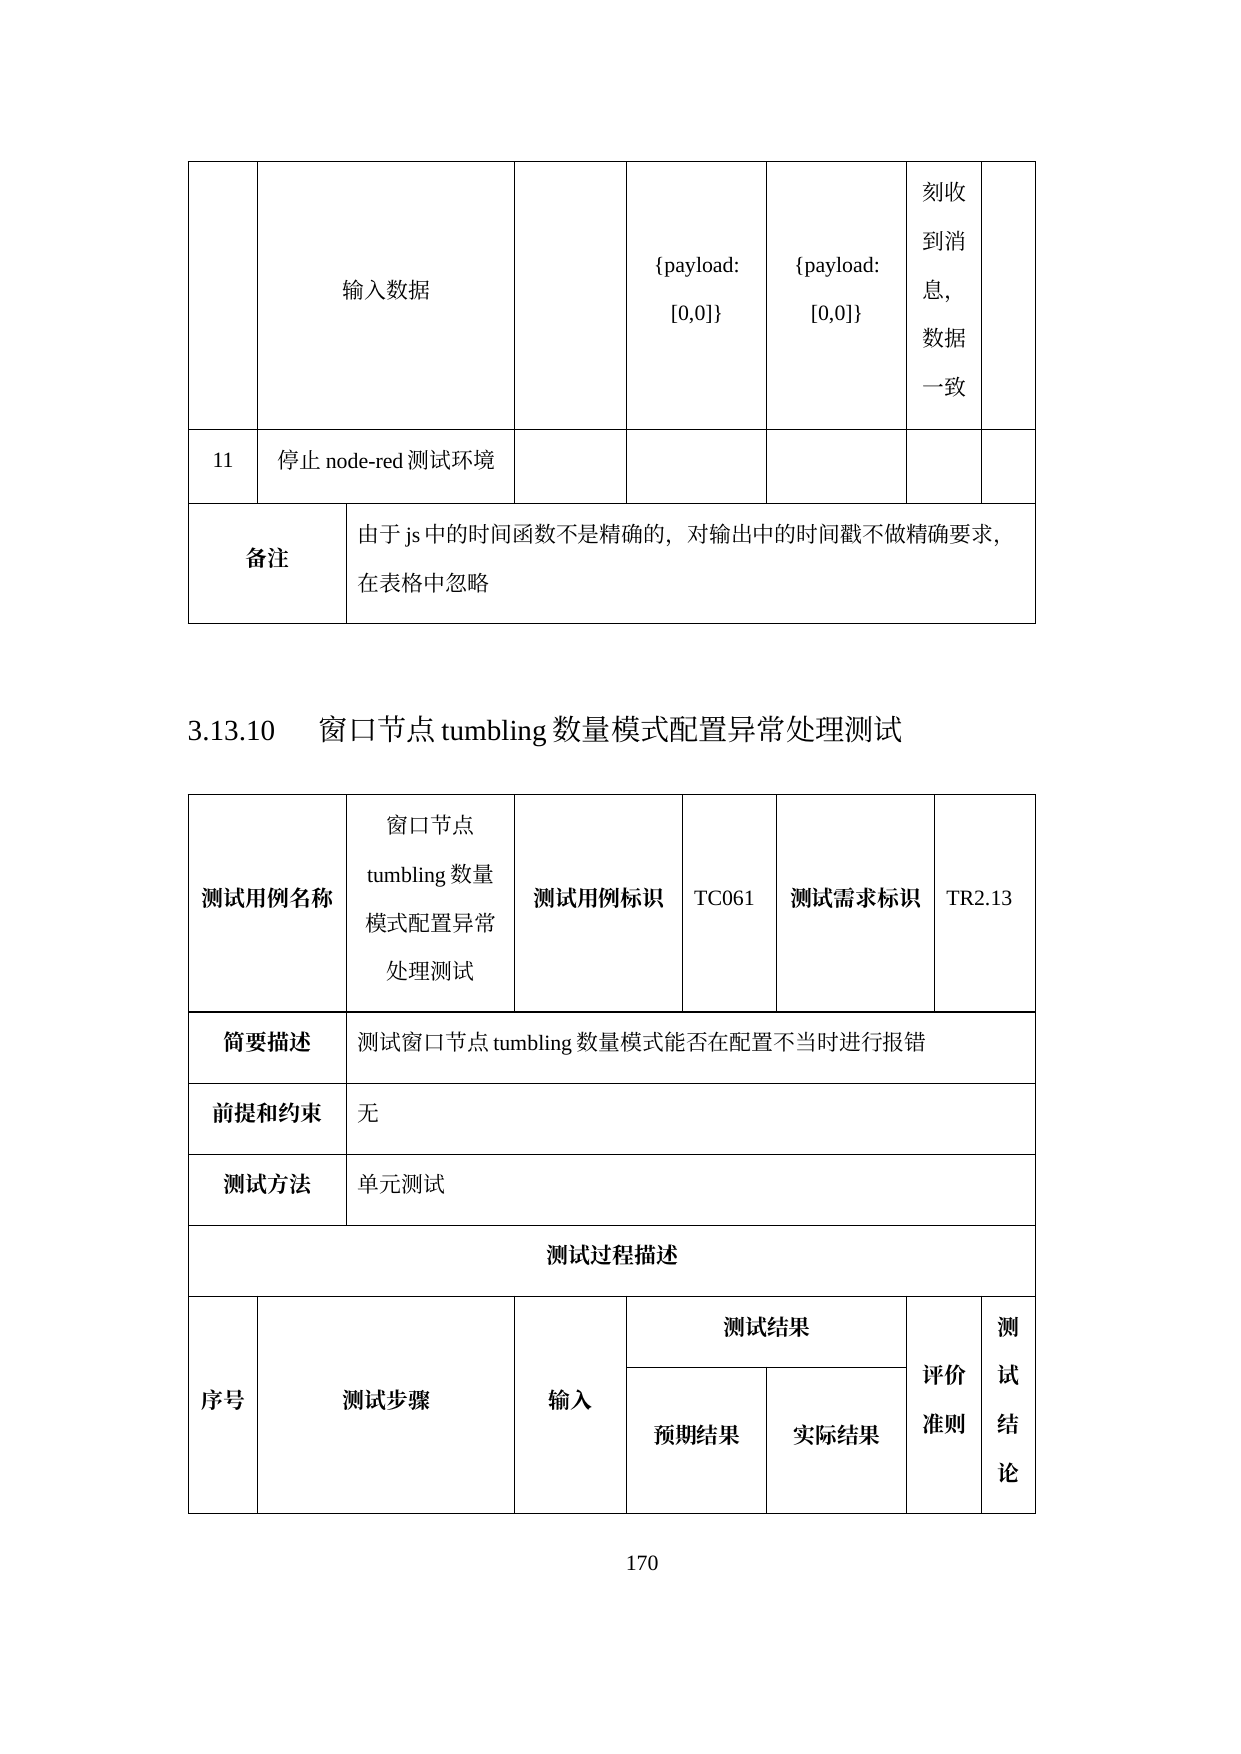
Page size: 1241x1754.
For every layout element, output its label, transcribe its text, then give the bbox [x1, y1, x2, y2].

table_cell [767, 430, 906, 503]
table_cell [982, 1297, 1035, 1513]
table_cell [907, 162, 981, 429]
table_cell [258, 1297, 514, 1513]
list 窗口节点tumbling数量模式配置异常处理测试 [187, 696, 1053, 761]
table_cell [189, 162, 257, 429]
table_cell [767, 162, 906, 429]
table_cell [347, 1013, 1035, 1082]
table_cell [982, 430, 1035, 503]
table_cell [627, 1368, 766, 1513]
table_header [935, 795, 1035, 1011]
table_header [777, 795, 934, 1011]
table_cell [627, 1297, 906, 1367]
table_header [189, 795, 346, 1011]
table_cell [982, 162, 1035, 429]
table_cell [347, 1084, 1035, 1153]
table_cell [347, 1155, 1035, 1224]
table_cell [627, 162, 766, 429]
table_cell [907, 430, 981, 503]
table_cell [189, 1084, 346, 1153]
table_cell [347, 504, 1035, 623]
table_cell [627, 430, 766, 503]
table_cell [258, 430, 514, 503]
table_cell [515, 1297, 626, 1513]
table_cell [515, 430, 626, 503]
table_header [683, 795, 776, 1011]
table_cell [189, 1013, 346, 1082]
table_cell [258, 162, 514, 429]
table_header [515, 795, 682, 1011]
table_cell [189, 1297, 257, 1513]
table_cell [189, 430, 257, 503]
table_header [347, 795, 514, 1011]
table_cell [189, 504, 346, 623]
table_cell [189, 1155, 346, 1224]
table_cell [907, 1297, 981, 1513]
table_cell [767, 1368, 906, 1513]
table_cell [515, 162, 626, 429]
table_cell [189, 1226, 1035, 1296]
